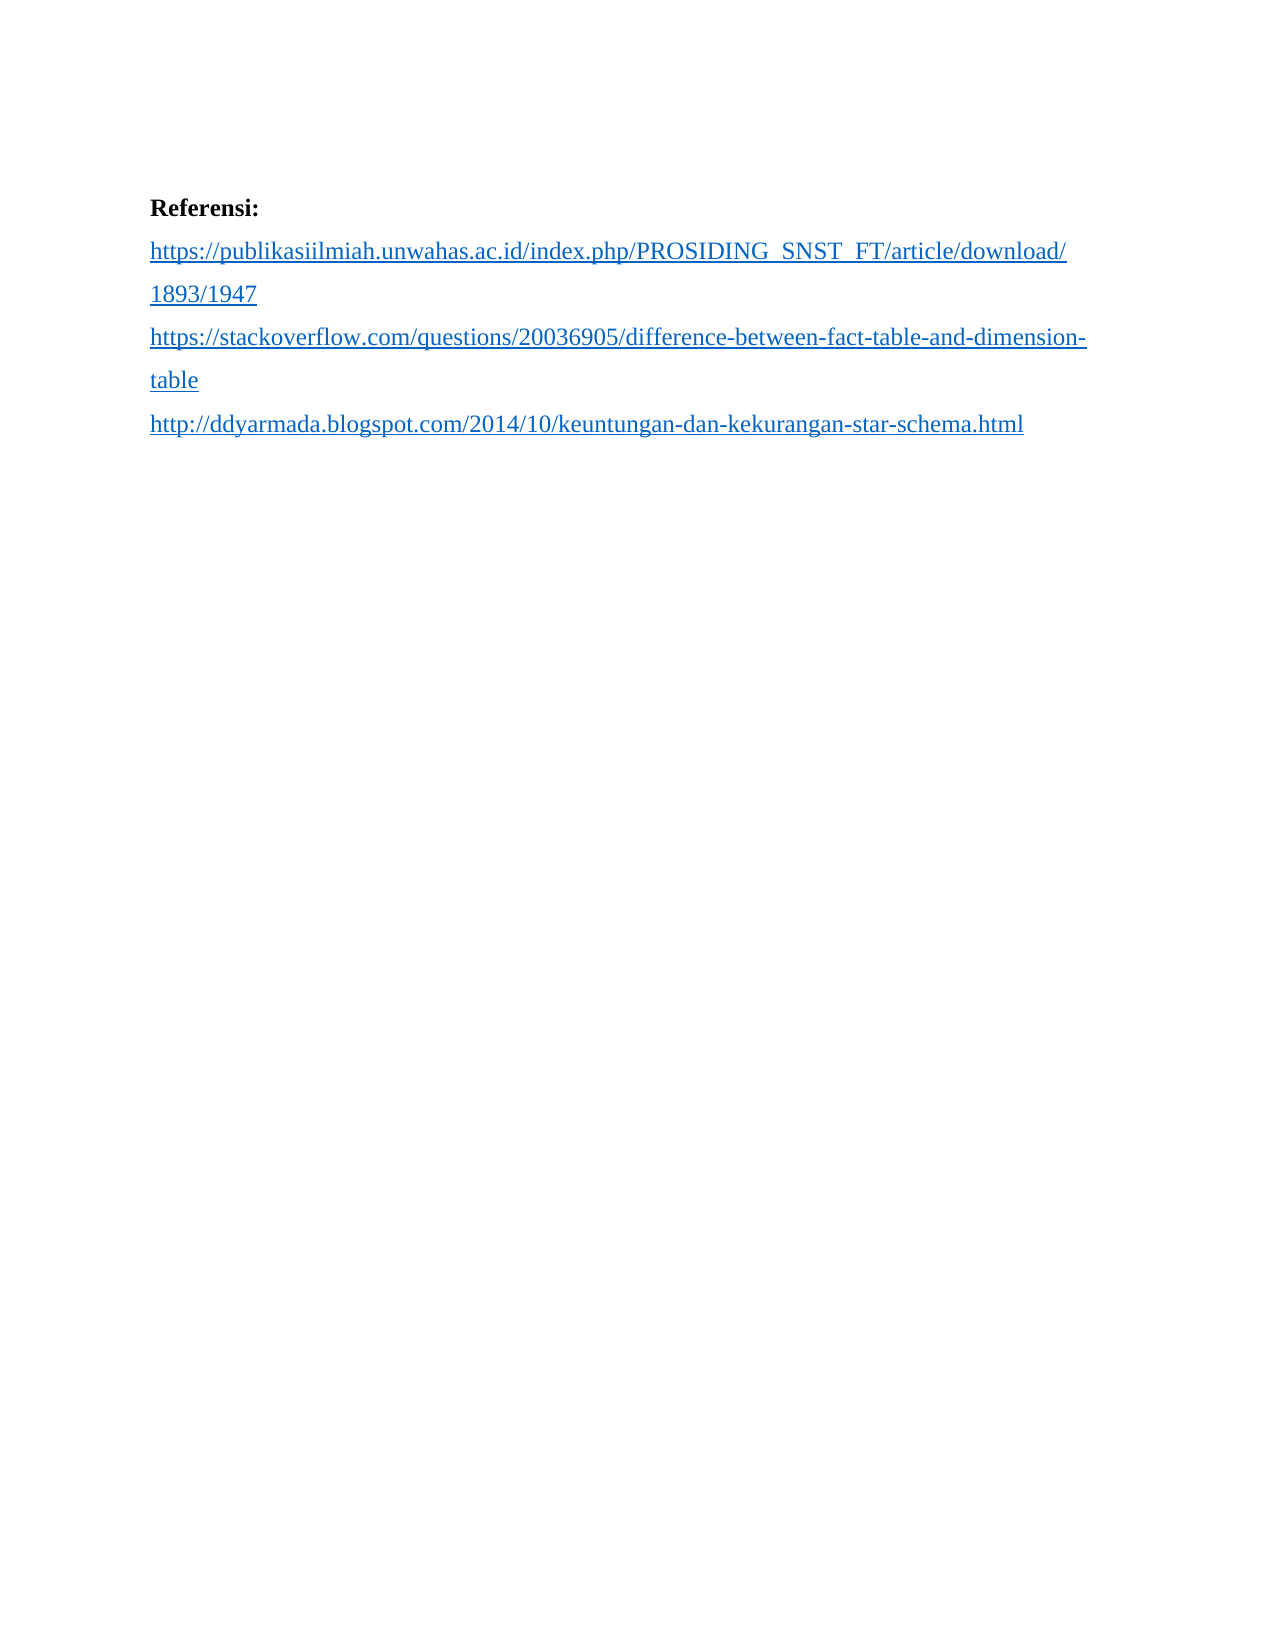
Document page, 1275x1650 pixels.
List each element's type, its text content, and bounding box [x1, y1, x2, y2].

text https://publikasiilmiah.unwahas.ac.id/index.php/PROSIDING_SNST_FT/article/download/1893/1947 [150, 236, 1125, 308]
text https://stackoverflow.com/questions/20036905/difference-between-fact-table-and-dimension-table [150, 322, 1125, 394]
text http://ddyarmada.blogspot.com/2014/10/keuntungan-dan-kekurangan-star-schema.html [150, 409, 1125, 437]
text Referensi: [150, 193, 1125, 222]
